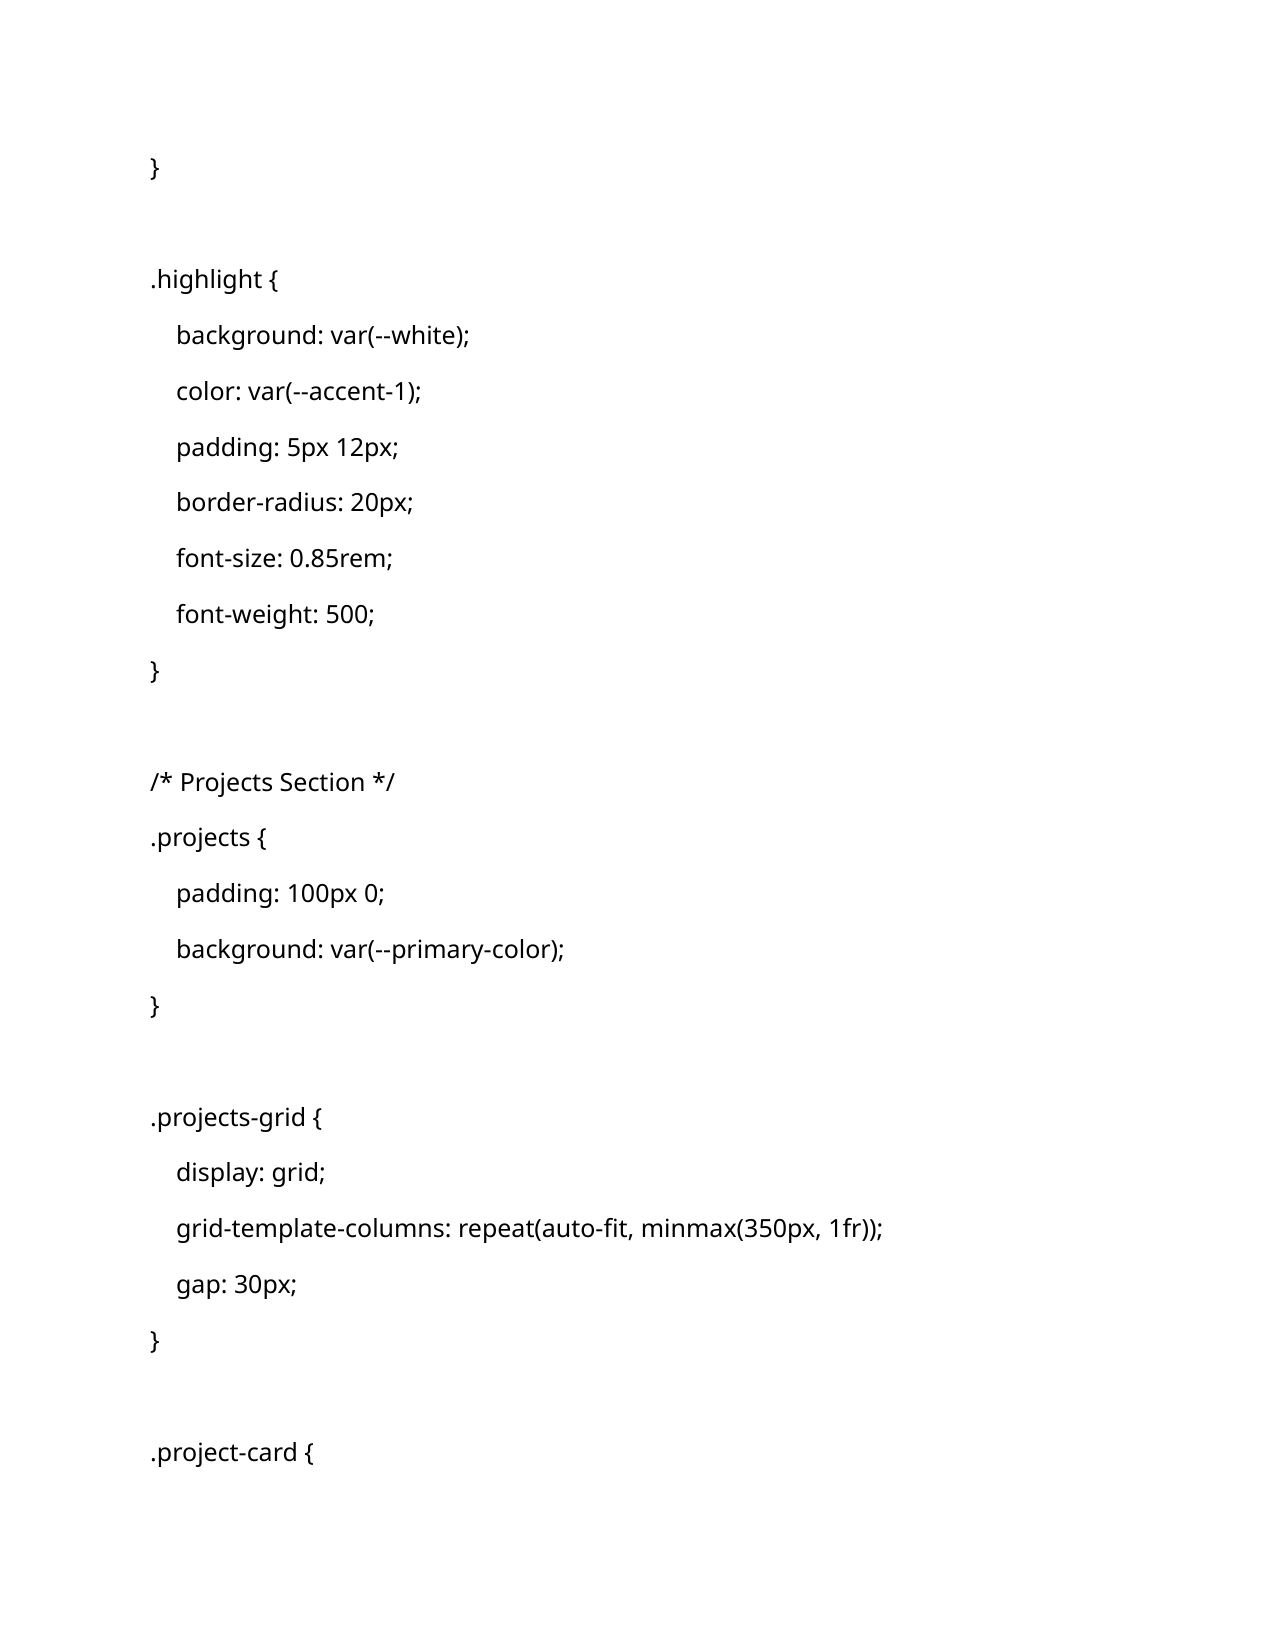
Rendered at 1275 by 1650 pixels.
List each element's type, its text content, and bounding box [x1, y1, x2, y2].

text padding: 5px 12px; [150, 429, 1125, 463]
text } [150, 150, 1125, 184]
text .projects { [150, 820, 1125, 854]
text /* Projects Section */ [150, 764, 1125, 798]
text grid-template-columns: repeat(auto-fit, minmax(350px, 1fr)); [150, 1211, 1125, 1245]
text padding: 100px 0; [150, 876, 1125, 910]
text .project-card { [150, 1434, 1125, 1468]
text border-radius: 20px; [150, 485, 1125, 519]
text .highlight { [150, 262, 1125, 296]
text } [150, 1322, 1125, 1357]
text color: var(--accent-1); [150, 373, 1125, 407]
text } [150, 987, 1125, 1022]
text font-weight: 500; [150, 597, 1125, 631]
text display: grid; [150, 1155, 1125, 1189]
text background: var(--white); [150, 317, 1125, 352]
text background: var(--primary-color); [150, 932, 1125, 966]
text .projects-grid { [150, 1099, 1125, 1133]
text gap: 30px; [150, 1267, 1125, 1301]
text font-size: 0.85rem; [150, 541, 1125, 575]
text } [150, 652, 1125, 687]
